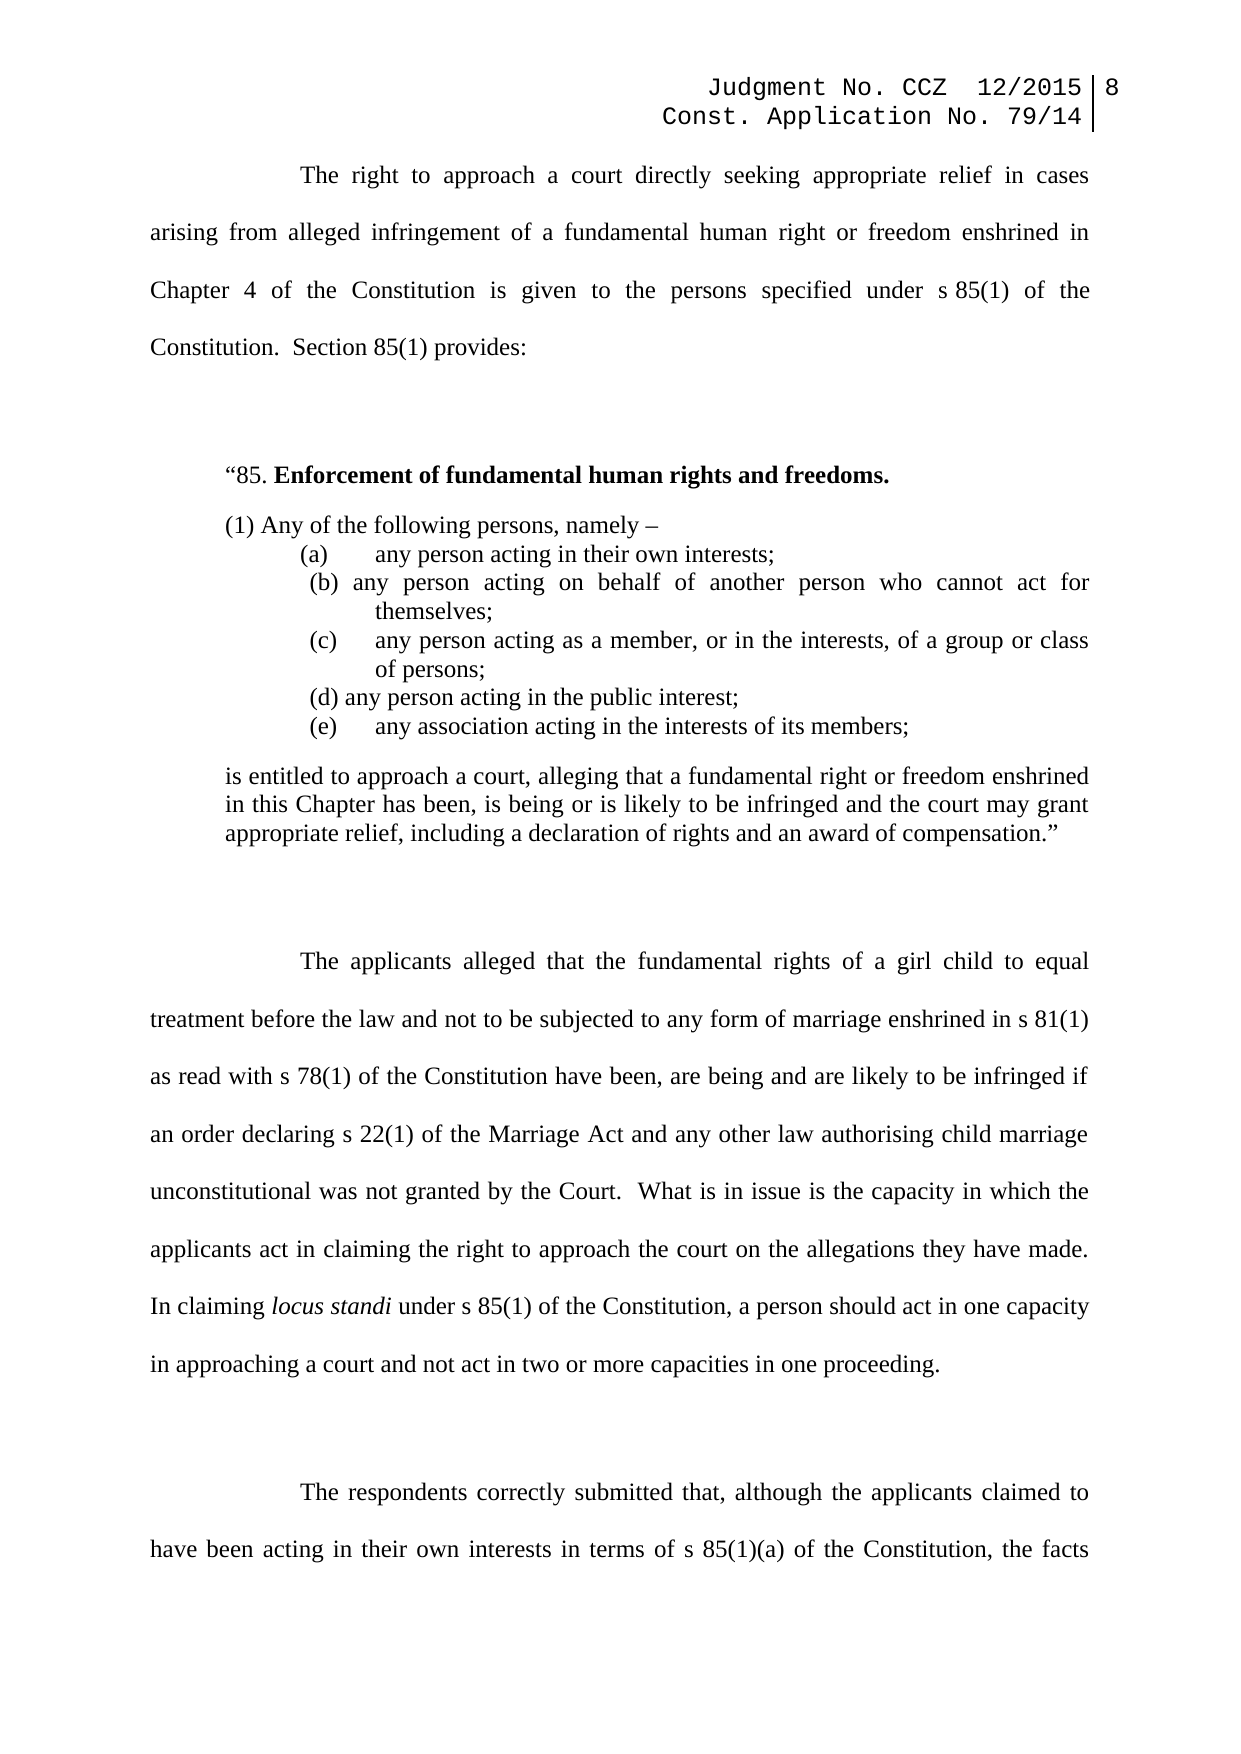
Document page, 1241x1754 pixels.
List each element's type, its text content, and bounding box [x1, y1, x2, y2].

list (1) Any of the following persons, namely – [225, 510, 1090, 539]
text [150, 1477, 1090, 1563]
list (c) any person acting as a member, or in the interests, of a group or class of persons; [309, 625, 1090, 682]
text The applicants alleged that the fundamental rights of a girl child to equal treatment before the law and not to be subjected to any form of marriage enshrined in s 81(1) as read with s 78(1) of the Constitution have been, are being and are likely to be infringed if an order declaring s 22(1) of the Marriage Act and any other law authorising child marriage unconstitutional was not granted by the Court. What is in issue is the capacity in which the applicants act in claiming the right to approach the court on the allegations they have made. In claiming locus standi under s 85(1) of the Constitution, a person should act in one capacity in approaching a court and not act in two or more capacities in one proceeding. [150, 946, 1090, 1377]
text “85. Enforcement of fundamental human rights and freedoms. [225, 460, 1090, 489]
list (e) any association acting in the interests of its members; [309, 711, 1090, 740]
text The right to approach a court directly seeking appropriate relief in cases arising from alleged infringement of a fundamental human right or freedom enshrined in Chapter 4 of the Constitution is given to the persons specified under s 85(1) of the Constitution. Section 85(1) provides: [150, 160, 1090, 361]
text is entitled to approach a court, alleging that a fundamental right or freedom enshrined in this Chapter has been, is being or is likely to be infringed and the court may grant appropriate relief, including a declaration of rights and an award of compensation.” [225, 761, 1090, 847]
list (a) any person acting in their own interests; [225, 539, 1090, 567]
list (b) any person acting on behalf of another person who cannot act for themselves; [309, 567, 1090, 625]
list (d) any person acting in the public interest; [309, 682, 1090, 711]
